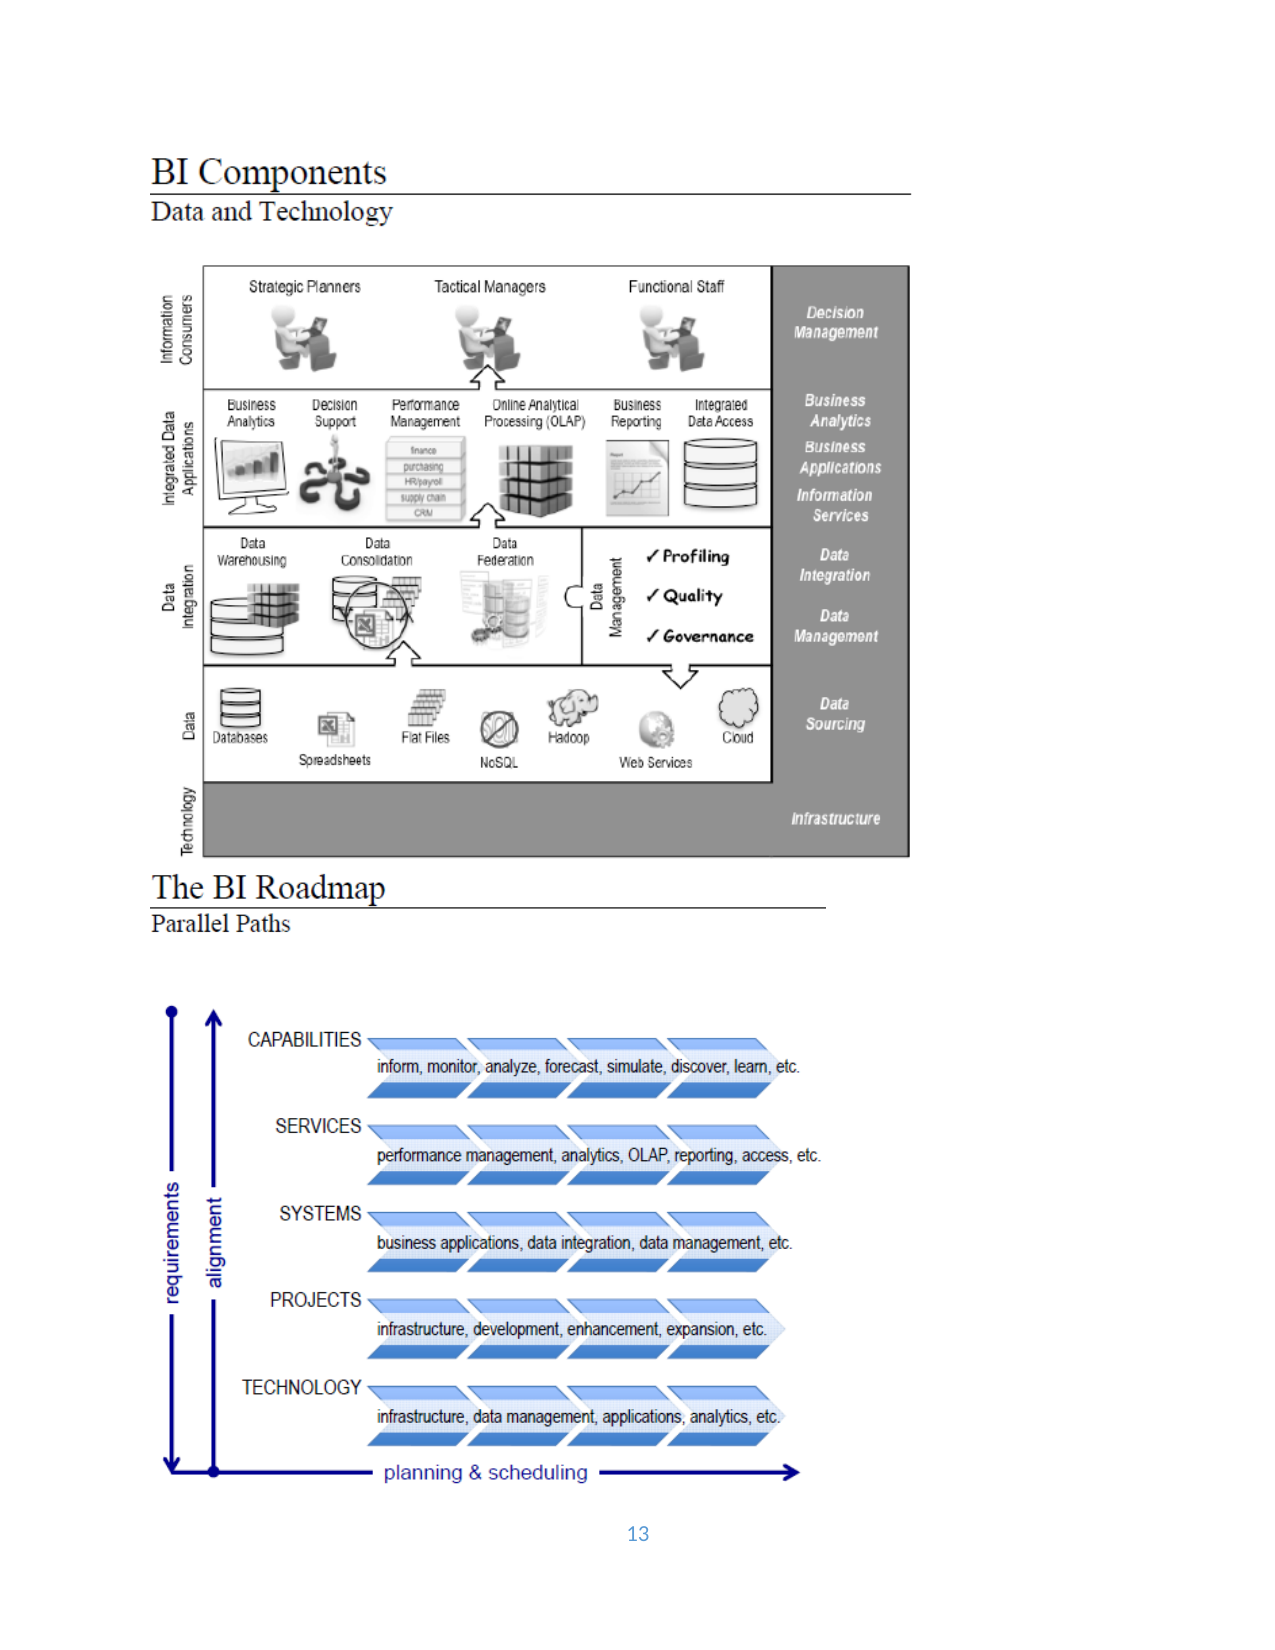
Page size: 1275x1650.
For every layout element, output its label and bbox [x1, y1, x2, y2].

picture [150, 150, 918, 1487]
